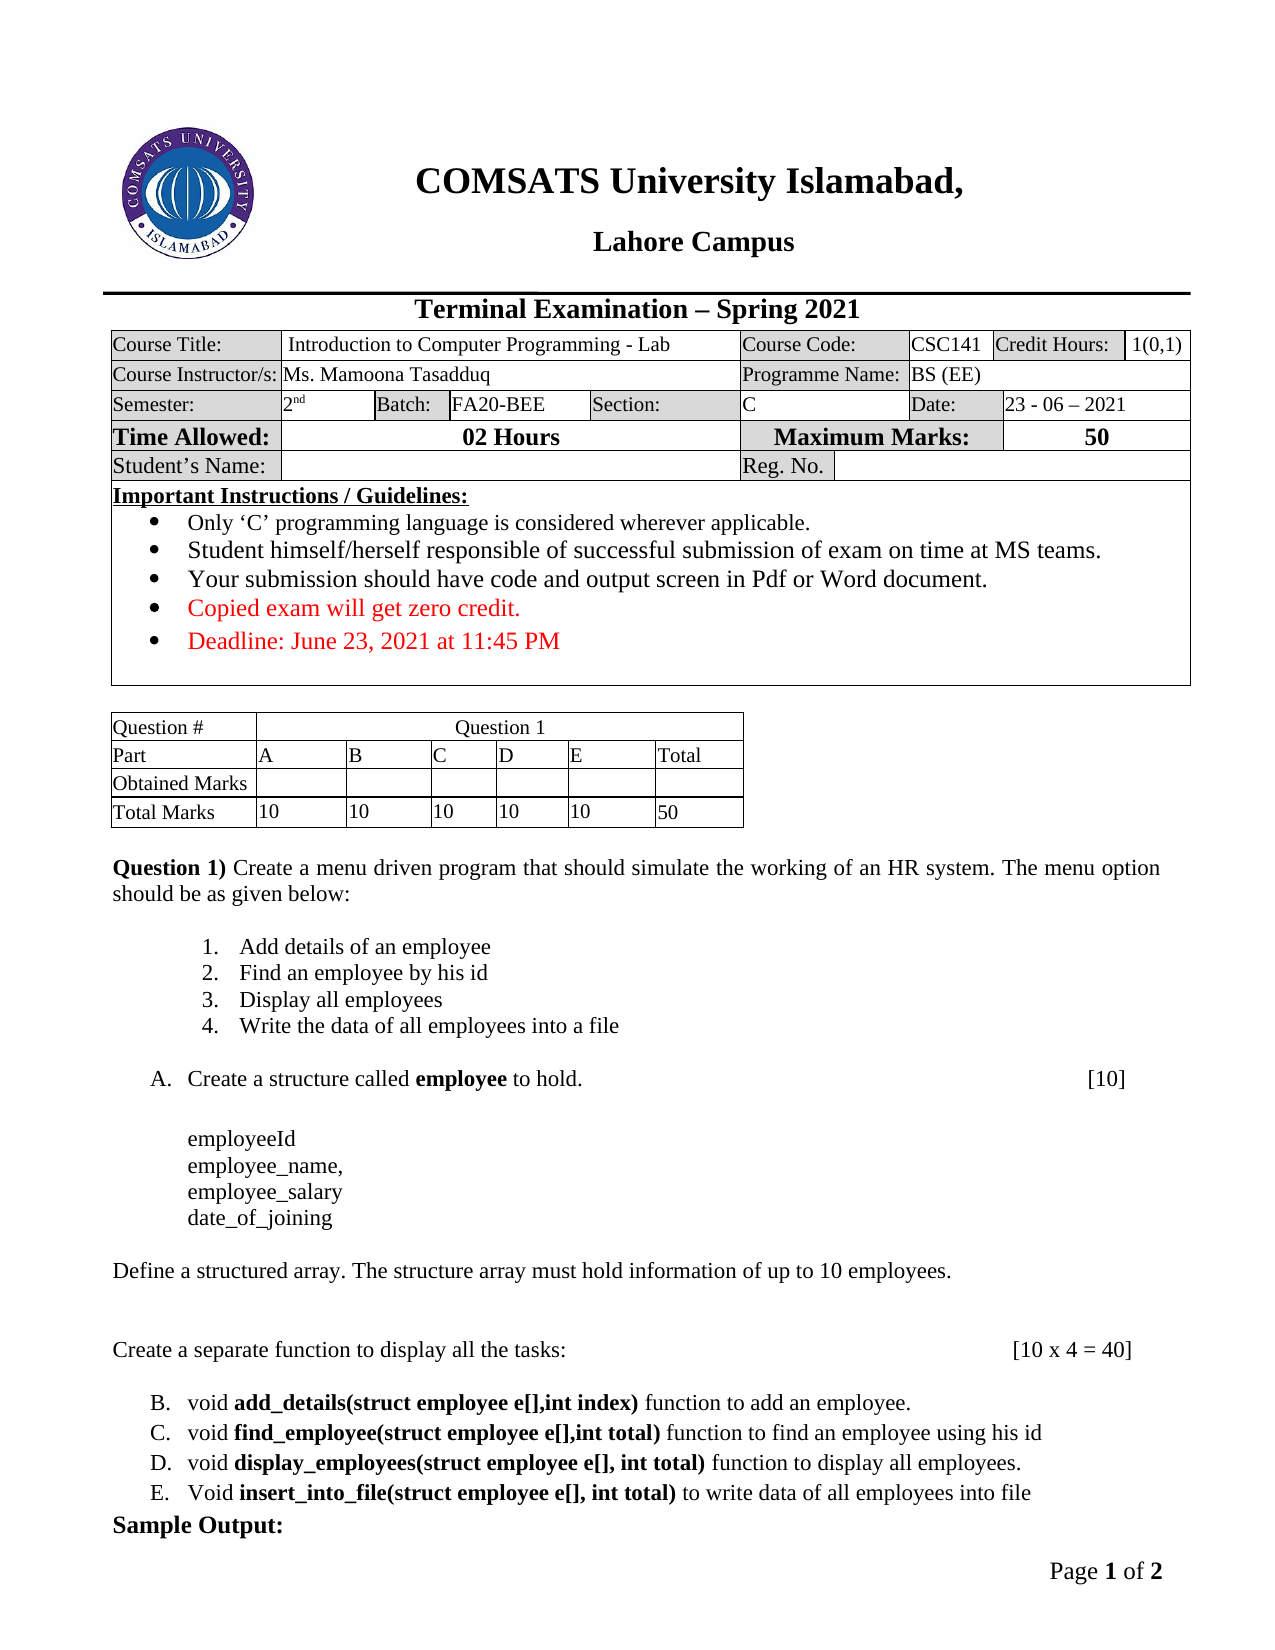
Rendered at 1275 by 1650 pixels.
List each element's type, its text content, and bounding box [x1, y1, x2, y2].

table_cell 50 [1004, 421, 1190, 450]
list Find an employee by his id [202, 959, 1162, 986]
table_cell 50 [656, 798, 743, 827]
table_cell Programme Name: [741, 361, 909, 390]
table_cell 10 [347, 798, 431, 827]
table_cell Maximum Marks: [741, 421, 1003, 450]
text Define a structured array. The structure array must hold information of up to 10 employees. [112, 1257, 1162, 1310]
picture [112, 117, 263, 267]
table_header 1(0,1) [1126, 331, 1190, 360]
table_header [101, 117, 282, 280]
table_cell Part [112, 741, 256, 768]
table_cell 02 Hours [282, 421, 740, 450]
text employeeId [112, 1125, 1162, 1152]
table_cell B [347, 741, 431, 768]
list void display_employees(struct employee e[], int total) function to display all employees. [150, 1449, 1162, 1476]
table_cell Total [656, 741, 743, 768]
table_header Question 1 [257, 713, 743, 740]
table_cell Course Instructor/s: [112, 361, 281, 390]
table_header Introduction to Computer Programming - Lab [282, 331, 740, 360]
table_cell [569, 769, 655, 796]
table_cell 23 - 06 – 2021 [1004, 391, 1190, 420]
table_cell Section: [591, 391, 740, 420]
text Create a separate function to display all the tasks: [10 x 4 = 40] [112, 1336, 1162, 1362]
list Create a structure called employee to hold. [10] [150, 1065, 1162, 1121]
table_cell [282, 451, 740, 480]
table_cell Reg. No. [741, 451, 834, 480]
list Add details of an employee [202, 933, 1162, 959]
table_cell Semester: [112, 391, 281, 420]
table_cell 10 [257, 798, 346, 827]
text Terminal Examination – Spring 2021 [112, 295, 1162, 325]
table_cell [432, 769, 496, 796]
table_cell Obtained Marks [112, 769, 256, 796]
table_header COMSATS University Islamabad, Lahore Campus [282, 117, 1177, 280]
table_cell Ms. Mamoona Tasadduq [282, 361, 740, 390]
table_cell [347, 769, 431, 796]
table_header Course Code: [741, 331, 909, 360]
table_cell [835, 451, 1190, 480]
table_cell Important Instructions / Guidelines: Only ‘C’ programming language is considered wherever applicable. Student himself/herself responsible of successful submission of exam on time at MS teams. Your submission should have code and output screen in Pdf or Word document. Copied exam will get zero credit. Deadline: June 23, 2021 at 11:45 PM [112, 481, 1190, 685]
table_cell Total Marks [112, 798, 256, 827]
table_cell Date: [910, 391, 1003, 420]
table_cell 10 [569, 798, 655, 827]
list Write the data of all employees into a file [202, 1012, 1162, 1038]
list void add_details(struct employee e[],int index) function to add an employee. [150, 1389, 1162, 1415]
table_cell D [497, 741, 568, 768]
table_cell [656, 769, 743, 796]
text Sample Output: [112, 1510, 1162, 1538]
table_cell FA20-BEE [451, 391, 590, 420]
table_header Course Title: [112, 331, 281, 360]
table_header CSC141 [910, 331, 993, 360]
table_header Credit Hours: [994, 331, 1124, 360]
table_cell 10 [432, 798, 496, 827]
table_cell [257, 769, 346, 796]
text Question 1) Create a menu driven program that should simulate the working of an HR system. The menu option should be as given below: [112, 854, 1162, 907]
table_cell Student’s Name: [112, 451, 281, 480]
table_cell 2nd [282, 391, 374, 420]
table_cell Time Allowed: [112, 421, 281, 450]
text employee_salary [112, 1178, 1162, 1204]
table_cell A [257, 741, 346, 768]
table_header Question # [112, 713, 256, 740]
table_cell [497, 769, 568, 796]
list Display all employees [202, 986, 1162, 1012]
text employee_name, [112, 1152, 1162, 1178]
table_cell BS (EE) [910, 361, 1190, 390]
text date_of_joining [112, 1204, 1162, 1231]
table_cell Batch: [376, 391, 449, 420]
table_cell C [432, 741, 496, 768]
table_cell 10 [497, 798, 568, 827]
table_cell E [569, 741, 655, 768]
table_cell C [741, 391, 909, 420]
list Void insert_into_file(struct employee e[], int total) to write data of all employees into file [150, 1479, 1162, 1506]
list void find_employee(struct employee e[],int total) function to find an employee using his id [150, 1419, 1162, 1445]
